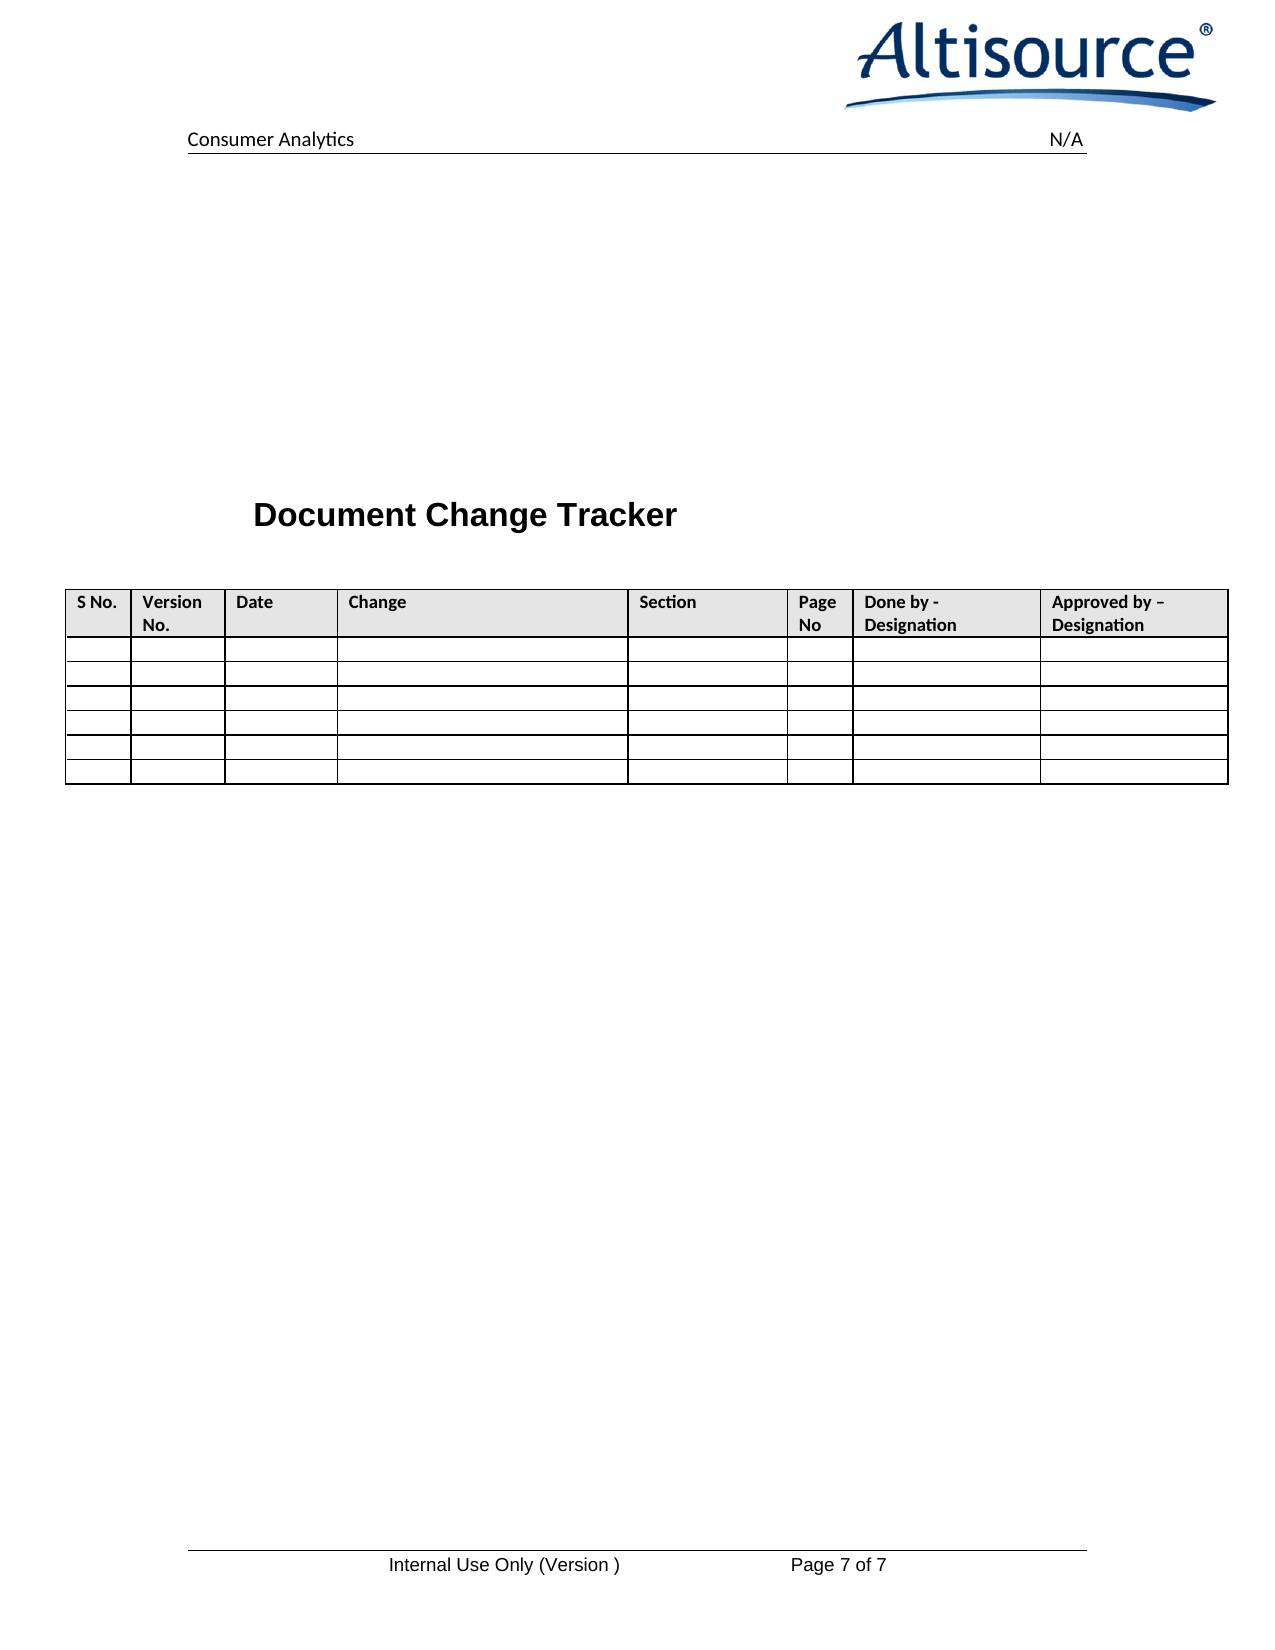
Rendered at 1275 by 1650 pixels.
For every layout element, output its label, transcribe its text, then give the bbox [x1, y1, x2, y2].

table_cell [66, 662, 130, 685]
table_cell [66, 735, 130, 758]
table_cell [1041, 736, 1227, 758]
table_cell [1041, 760, 1227, 783]
table_cell [132, 662, 224, 685]
table_cell [66, 686, 130, 709]
picture [843, 13, 1217, 117]
table_cell [132, 760, 224, 783]
table_cell [629, 638, 787, 661]
table_cell [226, 662, 337, 685]
table_cell [629, 736, 787, 758]
table_cell [788, 638, 852, 661]
table_header Page No [788, 590, 852, 636]
table_cell [788, 760, 852, 783]
table_cell [132, 687, 224, 709]
table_cell [854, 736, 1040, 758]
table_cell [629, 711, 787, 734]
table_cell [788, 687, 852, 709]
table_cell [1041, 638, 1227, 661]
table_cell [66, 760, 130, 783]
table_cell [226, 638, 337, 661]
table_cell [226, 687, 337, 709]
table_cell [338, 687, 627, 709]
table_cell [338, 638, 627, 661]
table_header Done by - Designation [854, 590, 1040, 636]
table_header Version No. [132, 590, 224, 636]
table_header Approved by – Designation [1041, 590, 1227, 636]
table_cell [854, 687, 1040, 709]
table_cell [338, 662, 627, 685]
table_cell [854, 711, 1040, 734]
table_cell [629, 760, 787, 783]
table_cell [1041, 687, 1227, 709]
table_cell [854, 662, 1040, 685]
table_cell [66, 711, 130, 734]
table_cell [226, 760, 337, 783]
table_cell [226, 736, 337, 758]
table_header Date [226, 590, 337, 636]
table_cell [788, 736, 852, 758]
table_cell [338, 736, 627, 758]
table_cell [629, 662, 787, 685]
table_cell [1041, 662, 1227, 685]
table_cell [338, 760, 627, 783]
table_cell [132, 736, 224, 758]
table_header Section [629, 590, 787, 636]
subtitle Document Change Tracker [187, 495, 1087, 533]
table_cell [1041, 711, 1227, 734]
table_cell [66, 637, 130, 661]
table_cell [338, 711, 627, 734]
table_cell [132, 711, 224, 734]
table_cell [629, 687, 787, 709]
table_cell [854, 760, 1040, 783]
table_header Change [338, 590, 627, 636]
table_cell [226, 711, 337, 734]
table_cell [854, 638, 1040, 661]
table_cell [132, 638, 224, 661]
table_header S No. [66, 590, 130, 636]
table_cell [788, 662, 852, 685]
table_cell [788, 711, 852, 734]
